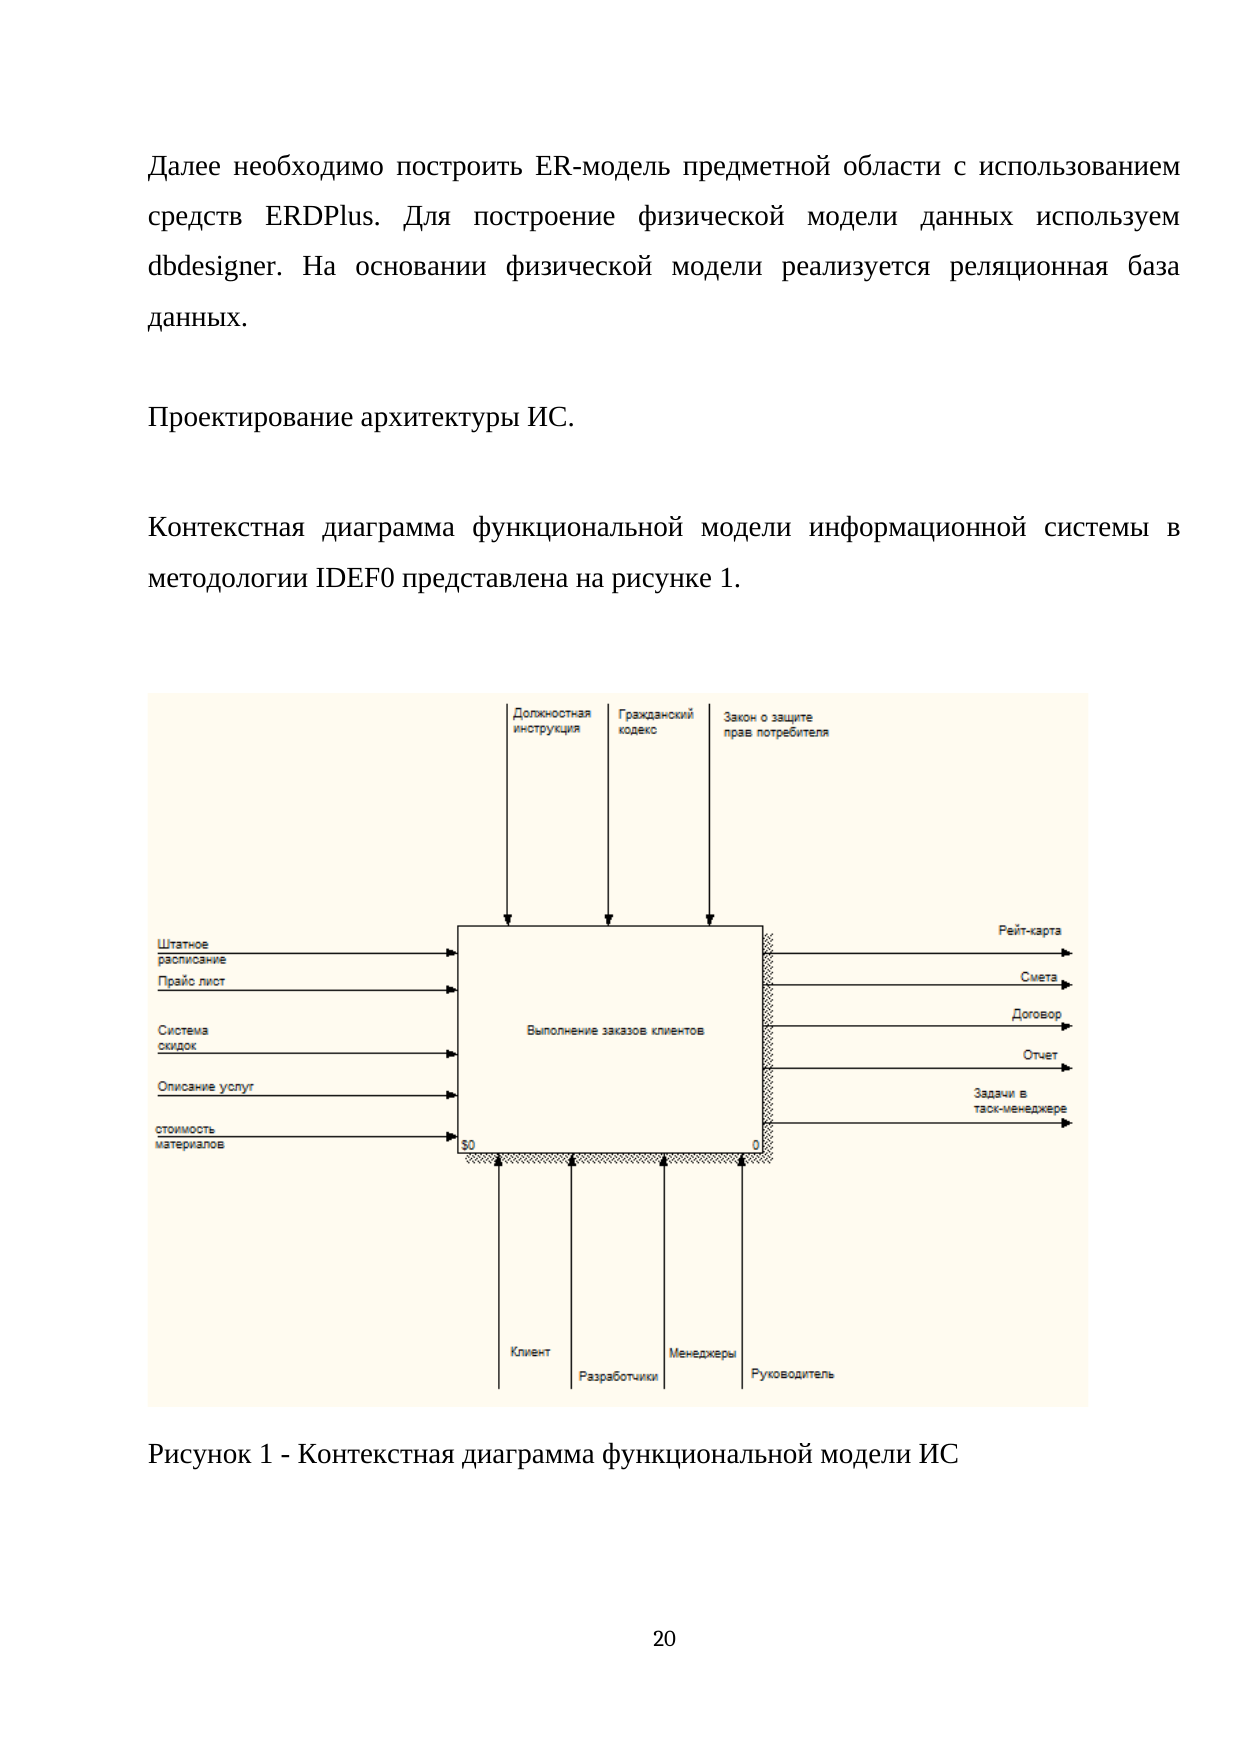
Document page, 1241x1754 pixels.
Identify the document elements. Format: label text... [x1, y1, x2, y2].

subtitle Проектирование архитектуры ИС. [148, 399, 1181, 432]
text Рисунок 1 - Контекстная диаграмма функциональной модели ИС [148, 1436, 1181, 1470]
picture [147, 693, 1089, 1407]
text Контекстная диаграмма функциональной модели информационной системы в методологии IDEF0 представлена на рисунке 1. [148, 509, 1181, 593]
text Далее необходимо построить ER-модель предметной области с использованием средств ERDPlus. Для построение физической модели данных используем dbdesigner. На основании физической модели реализуется реляционная база данных. [148, 148, 1181, 332]
